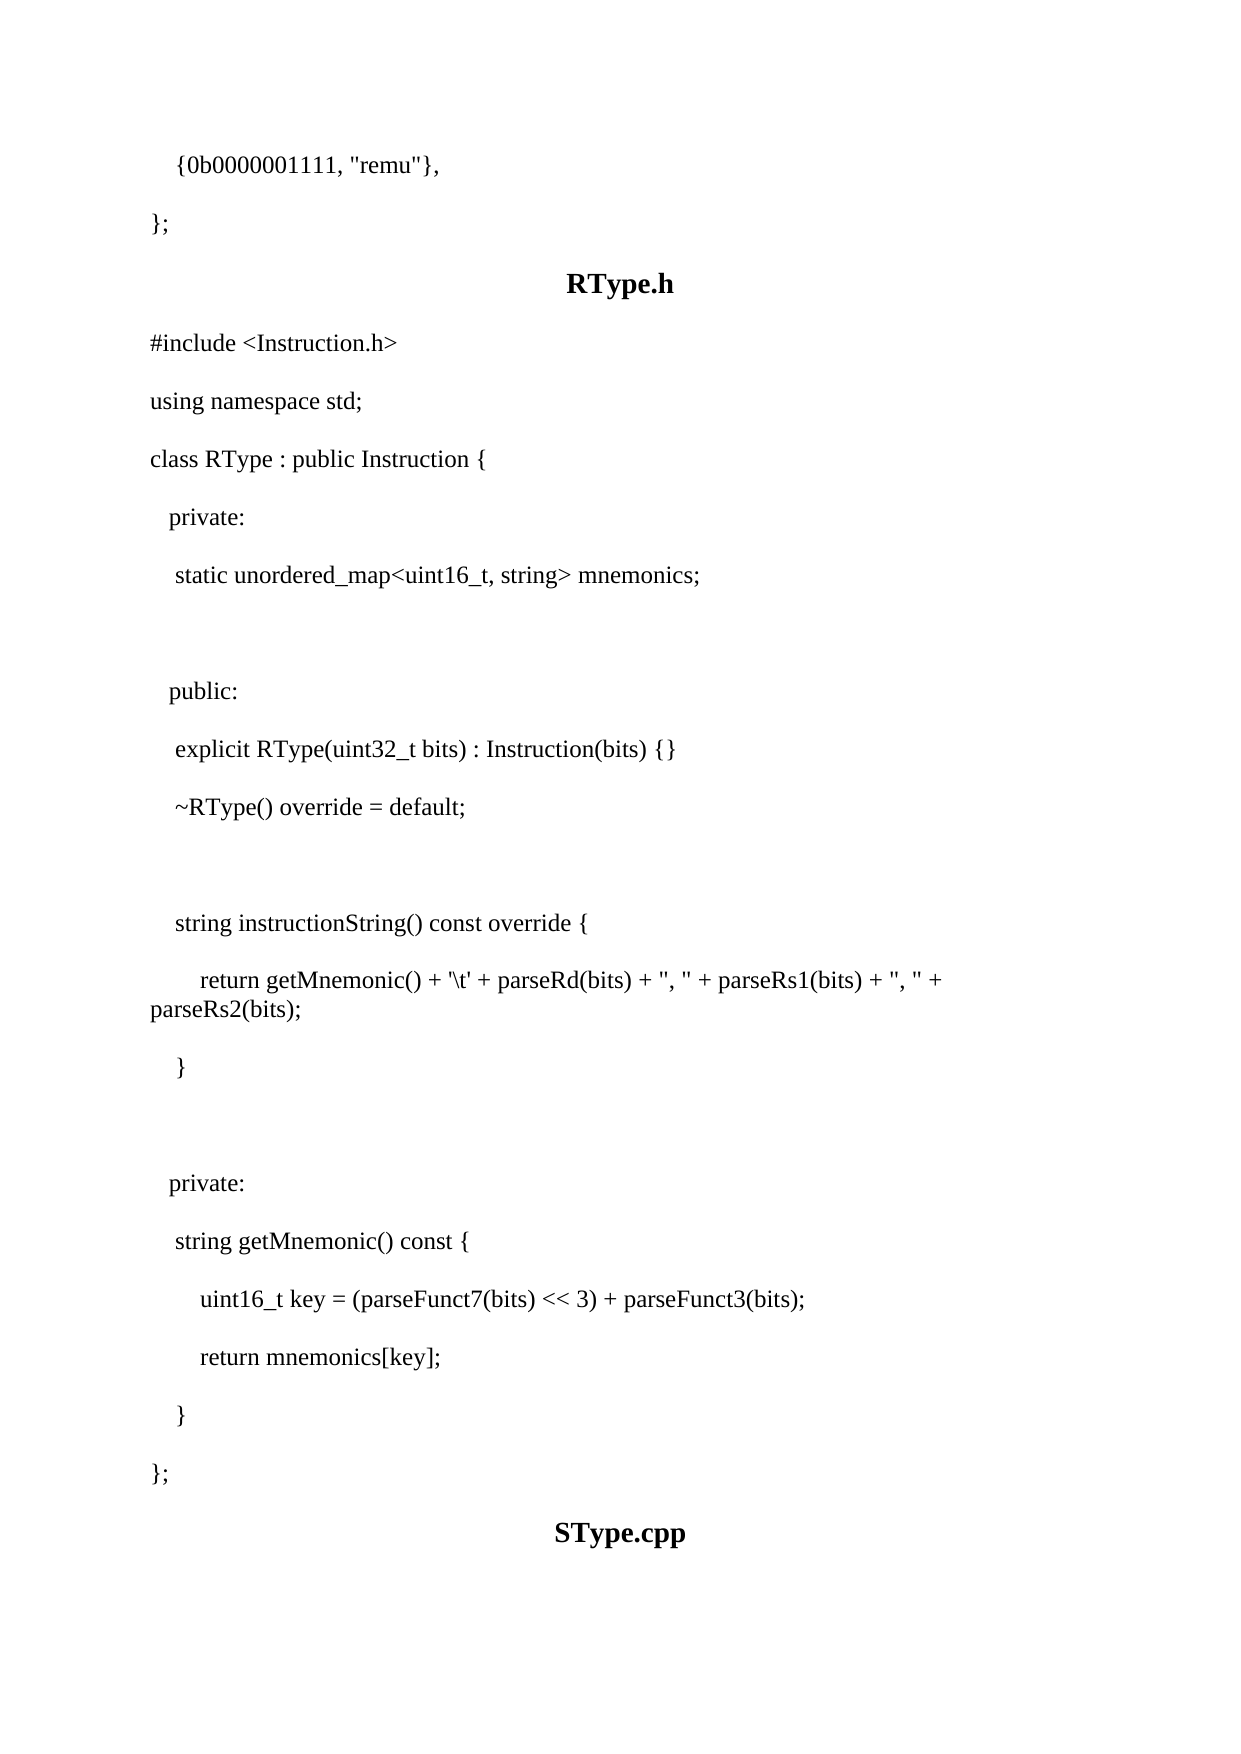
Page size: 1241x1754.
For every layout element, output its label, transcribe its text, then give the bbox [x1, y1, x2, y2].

text } [150, 1400, 1090, 1428]
text static unordered_map<uint16_t, string> mnemonics; [150, 560, 1090, 589]
text SType.cpp [150, 1516, 1090, 1549]
text using namespace std; [150, 386, 1090, 415]
text ~RType() override = default; [150, 792, 1090, 821]
text private: [150, 1168, 1090, 1197]
text } [150, 1052, 1090, 1081]
text }; [150, 208, 1090, 237]
text string getMnemonic() const { [150, 1226, 1090, 1255]
text RType.h [150, 266, 1090, 299]
text private: [150, 502, 1090, 531]
text return getMnemonic() + '\t' + parseRd(bits) + ", " + parseRs1(bits) + ", " + parseRs2(bits); [150, 966, 1090, 1023]
text #include <Instruction.h> [150, 328, 1090, 357]
text return mnemonics[key]; [150, 1342, 1090, 1371]
text uint16_t key = (parseFunct7(bits) << 3) + parseFunct3(bits); [150, 1284, 1090, 1313]
text public: [150, 676, 1090, 705]
text class RType : public Instruction { [150, 444, 1090, 473]
text {0b0000001111, "remu"}, [150, 150, 1090, 179]
text string instructionString() const override { [150, 908, 1090, 936]
text }; [150, 1458, 1090, 1486]
text explicit RType(uint32_t bits) : Instruction(bits) {} [150, 734, 1090, 763]
